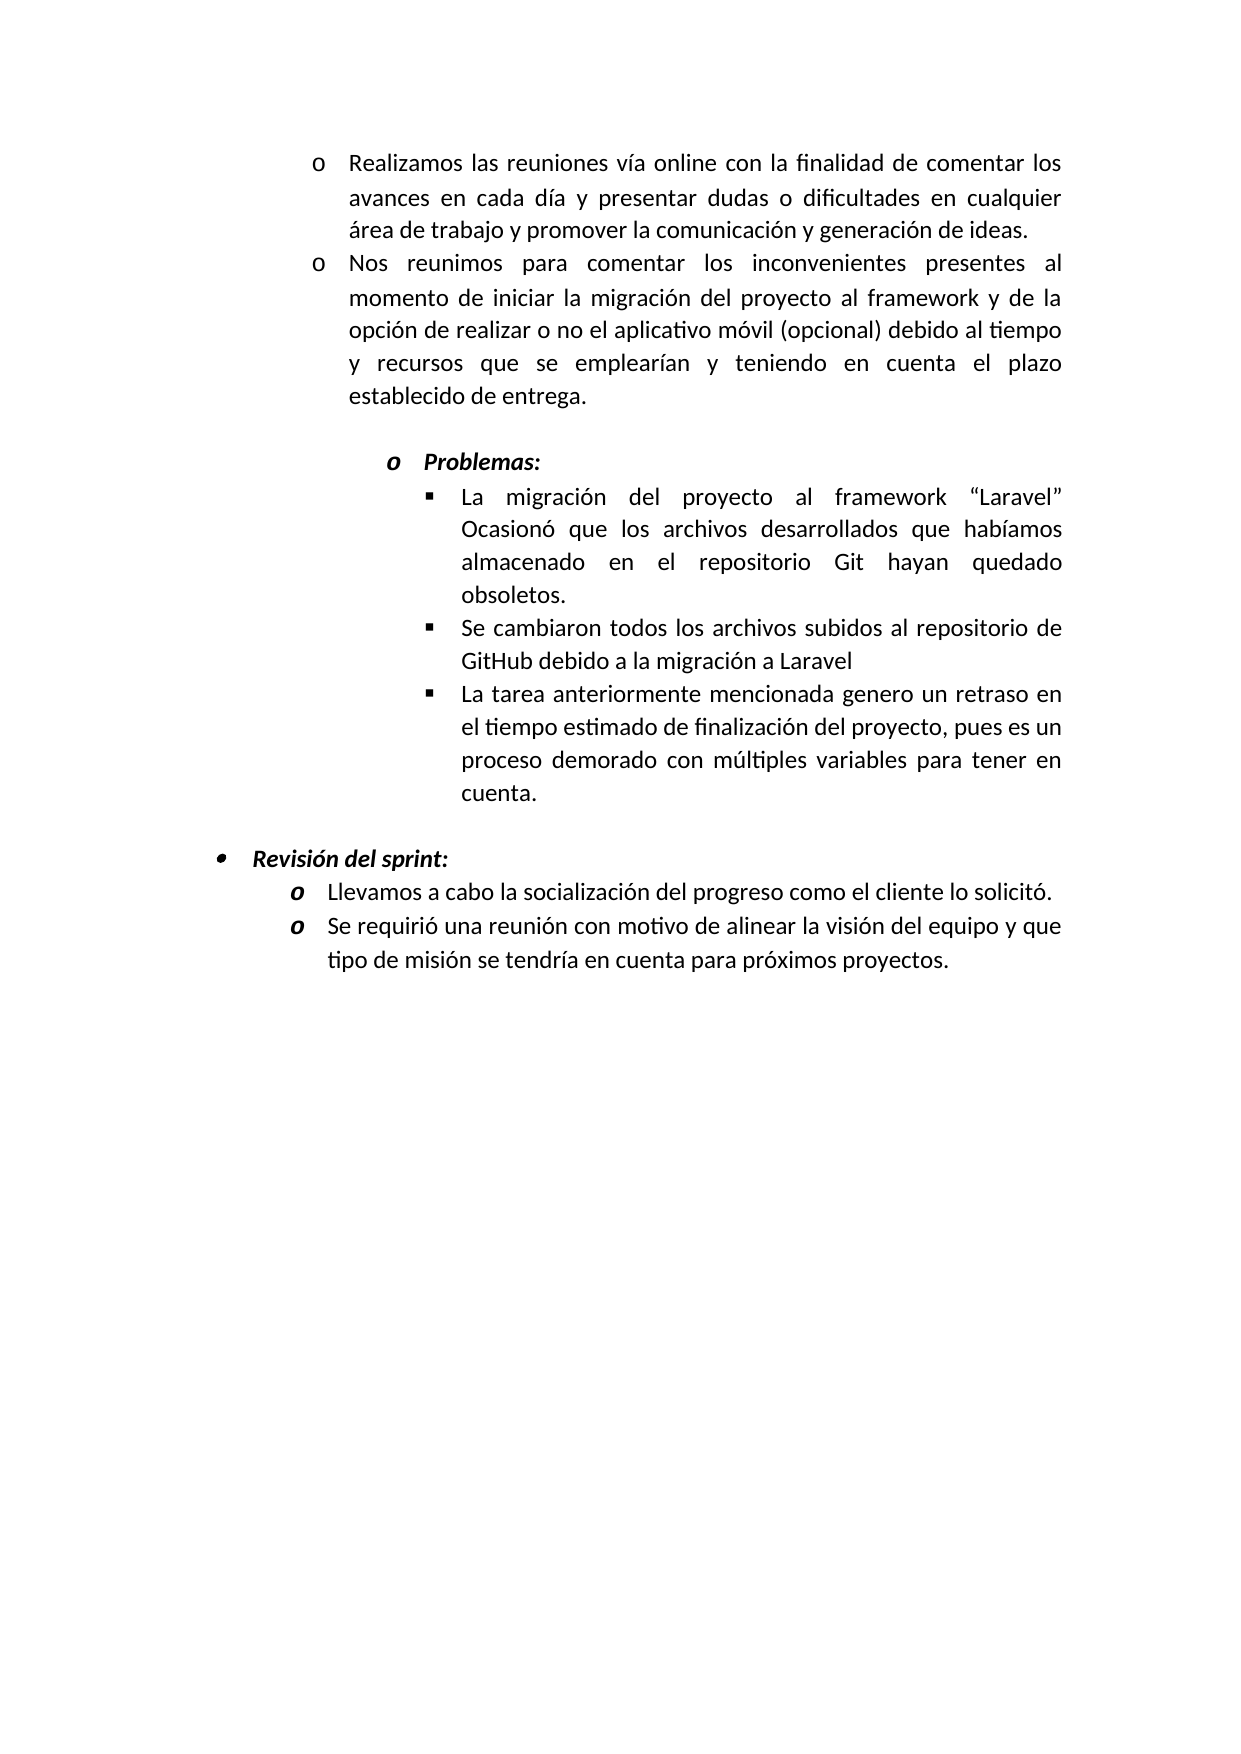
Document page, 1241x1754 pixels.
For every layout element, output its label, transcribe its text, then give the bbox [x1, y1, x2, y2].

list Problemas: [386, 446, 1063, 478]
list Nos reunimos para comentar los inconvenientes presentes al momento de iniciar la migración del proyecto al framework y de la opción de realizar o no el aplicativo móvil (opcional) debido al tiempo y recursos que se emplearían y teniendo en cuenta el plazo establecido de entrega. [311, 248, 1063, 411]
list La migración del proyecto al framework “Laravel” Ocasionó que los archivos desarrollados que habíamos almacenado en el repositorio Git hayan quedado obsoletos. [424, 481, 1063, 610]
list Realizamos las reuniones vía online con la finalidad de comentar los avances en cada día y presentar dudas o dificultades en cualquier área de trabajo y promover la comunicación y generación de ideas. [311, 148, 1063, 245]
list Se cambiaron todos los archivos subidos al repositorio de GitHub debido a la migración a Laravel [424, 612, 1063, 676]
list La tarea anteriormente mencionada genero un retraso en el tiempo estimado de finalización del proyecto, pues es un proceso demorado con múltiples variables para tener en cuenta. [424, 678, 1063, 807]
list Revisión del sprint: [215, 843, 1063, 873]
list Se requirió una reunión con motivo de alinear la visión del equipo y que tipo de misión se tendría en cuenta para próximos proyectos. [290, 910, 1063, 974]
list Llevamos a cabo la socialización del progreso como el cliente lo solicitó. [290, 876, 1063, 907]
